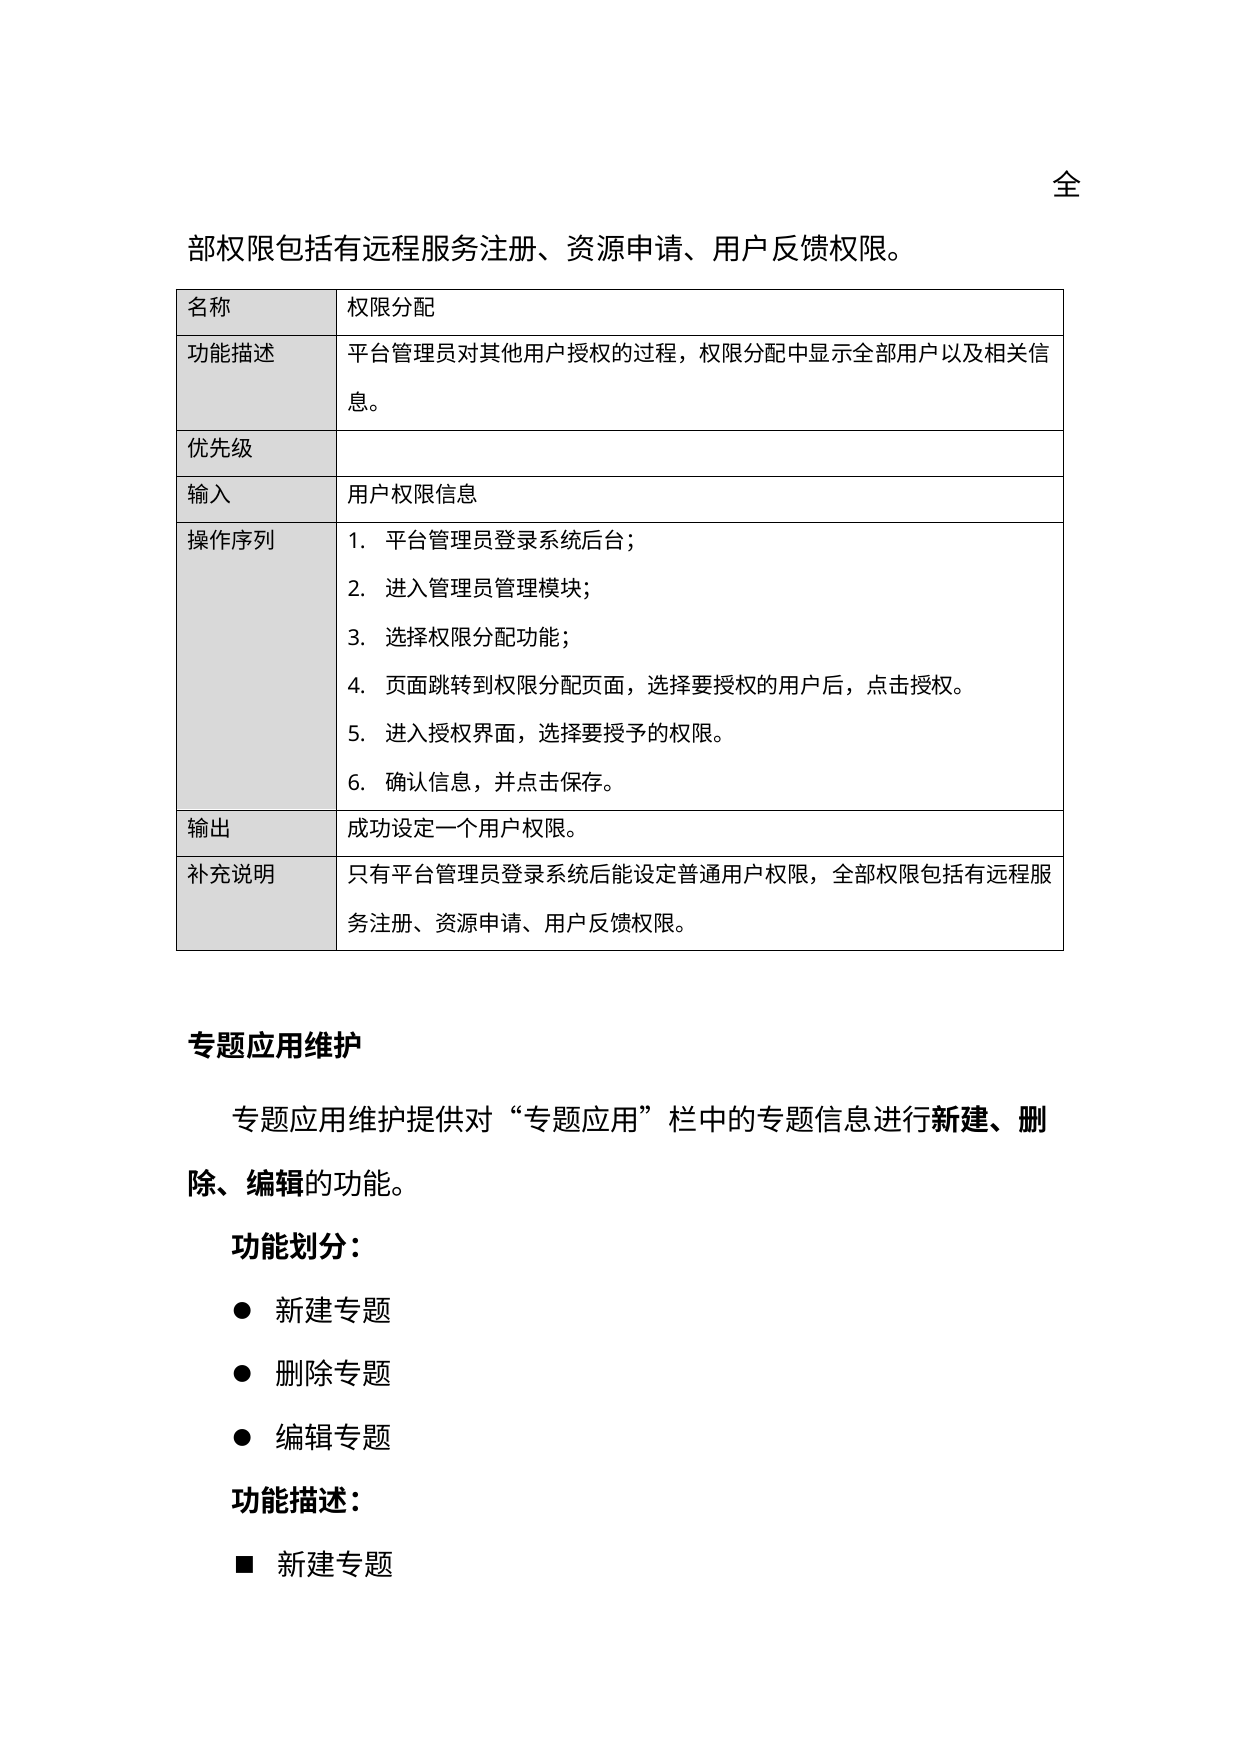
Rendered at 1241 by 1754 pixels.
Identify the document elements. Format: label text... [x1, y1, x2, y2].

list 新建专题 [231, 1287, 1053, 1329]
table_cell 用户权限信息 [337, 477, 1063, 522]
list 删除专题 [231, 1351, 1053, 1393]
table_header 权限分配 [337, 290, 1063, 335]
table_cell 操作序列 [177, 523, 336, 809]
list 新建专题 [233, 1541, 1053, 1583]
text 专题应用维护提供对“专题应用”栏中的专题信息进行新建、删除、编辑的功能。 [187, 1097, 1053, 1203]
table_cell 优先级 [177, 431, 336, 476]
list 编辑专题 [231, 1414, 1053, 1456]
table_cell 补充说明 [177, 857, 336, 950]
table_cell 输出 [177, 811, 336, 856]
table_header 名称 [177, 290, 336, 335]
text 功能描述： [187, 1478, 1053, 1520]
table_cell 成功设定一个用户权限。 [337, 811, 1063, 856]
table_cell 平台管理员对其他用户授权的过程，权限分配中显示全部用户以及相关信息。 [337, 336, 1063, 430]
subtitle 专题应用维护 [187, 1011, 1053, 1076]
text 全部权限包括有远程服务注册、资源申请、用户反馈权限。 [187, 162, 1053, 268]
table_cell [337, 431, 1063, 476]
table_cell 只有平台管理员登录系统后能设定普通用户权限，全部权限包括有远程服务注册、资源申请、用户反馈权限。 [337, 857, 1063, 950]
table_cell 输入 [177, 477, 336, 522]
text 功能划分： [187, 1224, 1053, 1266]
table_cell 平台管理员登录系统后台； 进入管理员管理模块； 选择权限分配功能； 页面跳转到权限分配页面，选择要授权的用户后，点击授权。 进入授权界面，选择要授予的权限。 确认信息，并点击保存。 [337, 523, 1063, 809]
table_cell 功能描述 [177, 336, 336, 430]
